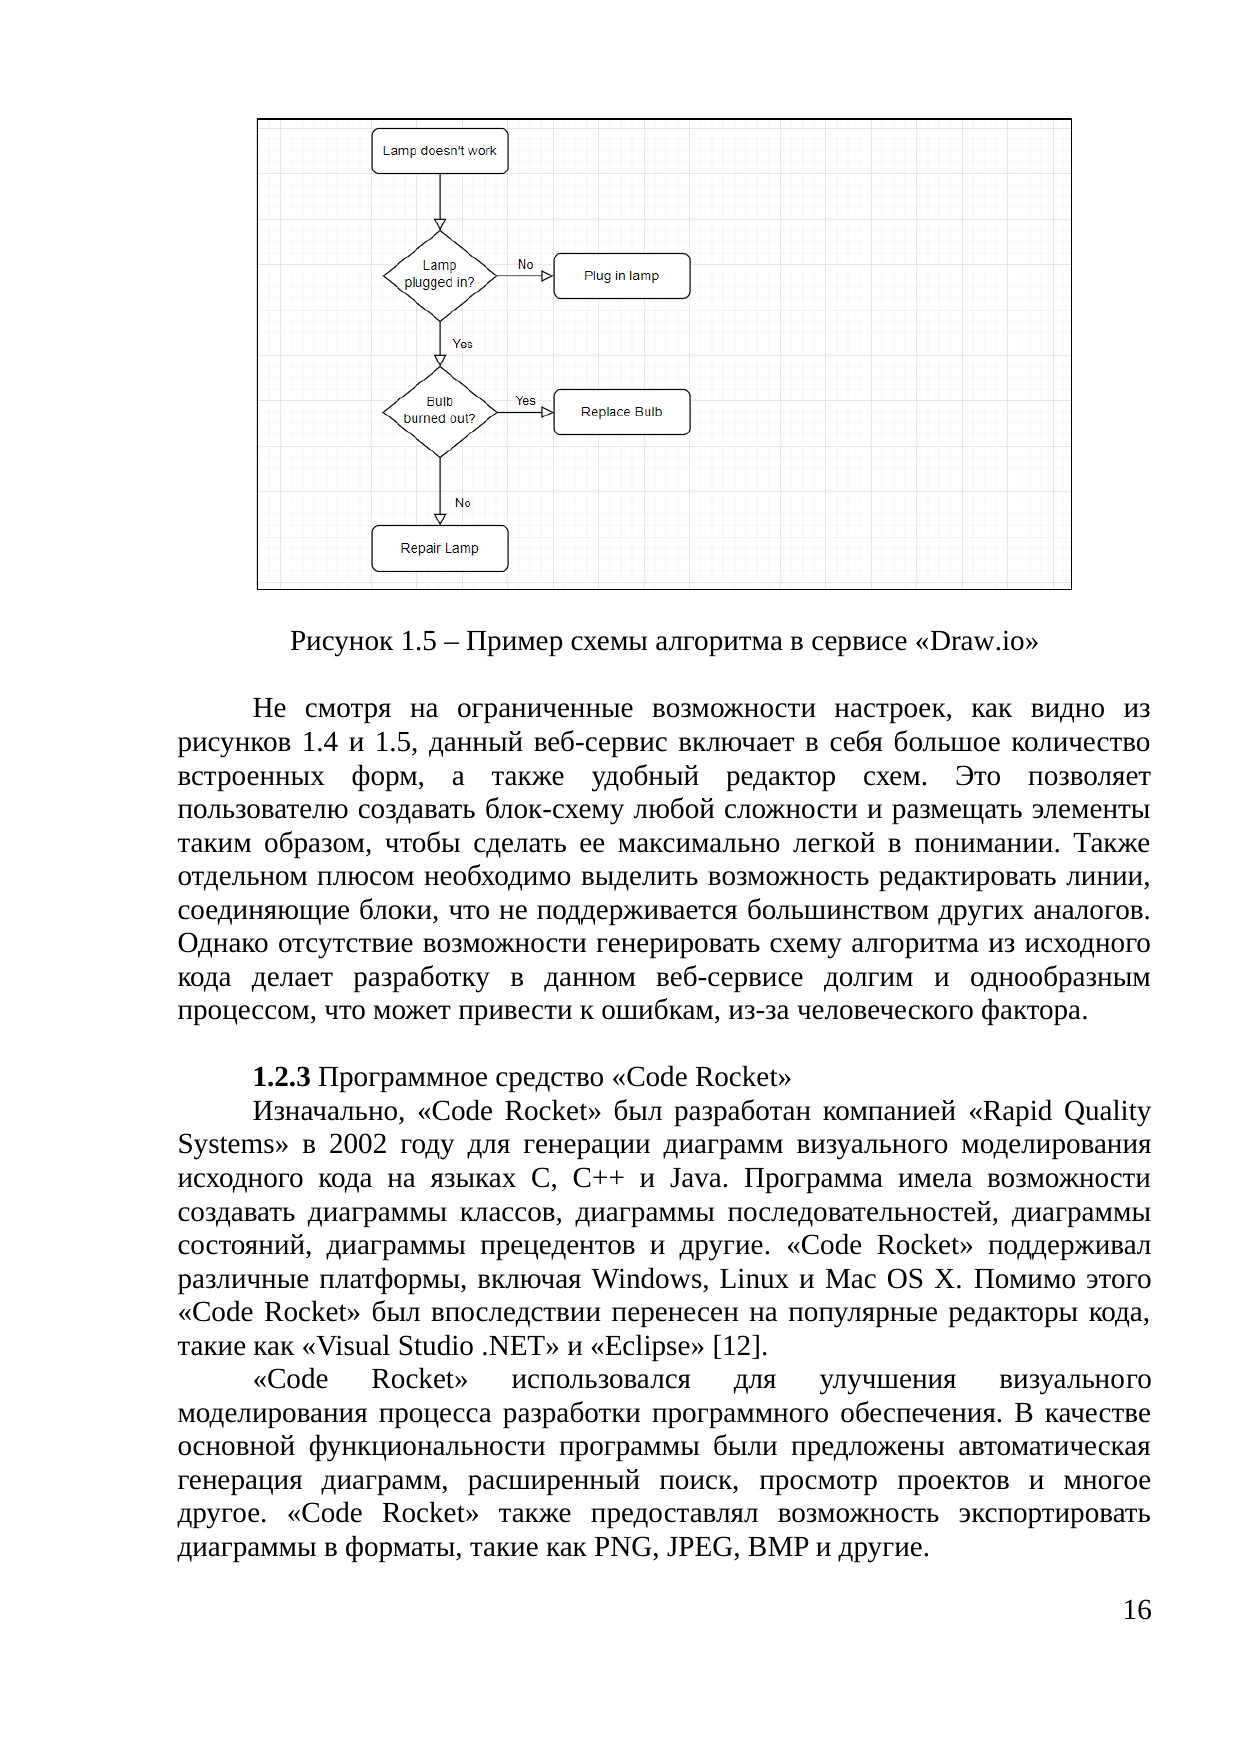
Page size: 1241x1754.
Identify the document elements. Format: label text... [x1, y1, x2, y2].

text Не смотря на ограниченные возможности настроек, как видно из рисунков 1.4 и 1.5, данный веб-сервис включает в себя большое количество встроенных форм, а также удобный редактор схем. Это позволяет пользователю создавать блок-схему любой сложности и размещать элементы таким образом, чтобы сделать ее максимально легкой в понимании. Также отдельном плюсом необходимо выделить возможность редактировать линии, соединяющие блоки, что не поддерживается большинством других аналогов. Однако отсутствие возможности генерировать схему алгоритма из исходного кода делает разработку в данном веб-сервисе долгим и однообразным процессом, что может привести к ошибкам, из-за человеческого фактора. [177, 691, 1152, 1026]
text Рисунок 1.5 – Пример схемы алгоритма в сервисе «Draw.io» [177, 623, 1152, 657]
picture [256, 118, 1072, 590]
text «Code Rocket» использовался для улучшения визуального моделирования процесса разработки программного обеспечения. В качестве основной функциональности программы были предложены автоматическая генерация диаграмм, расширенный поиск, просмотр проектов и многое другое. «Code Rocket» также предоставлял возможность экспортировать диаграммы в форматы, такие как PNG, JPEG, BMP и другие. [177, 1361, 1152, 1563]
text 1.2.3 Программное средство «Code Rocket» [177, 1059, 1152, 1093]
